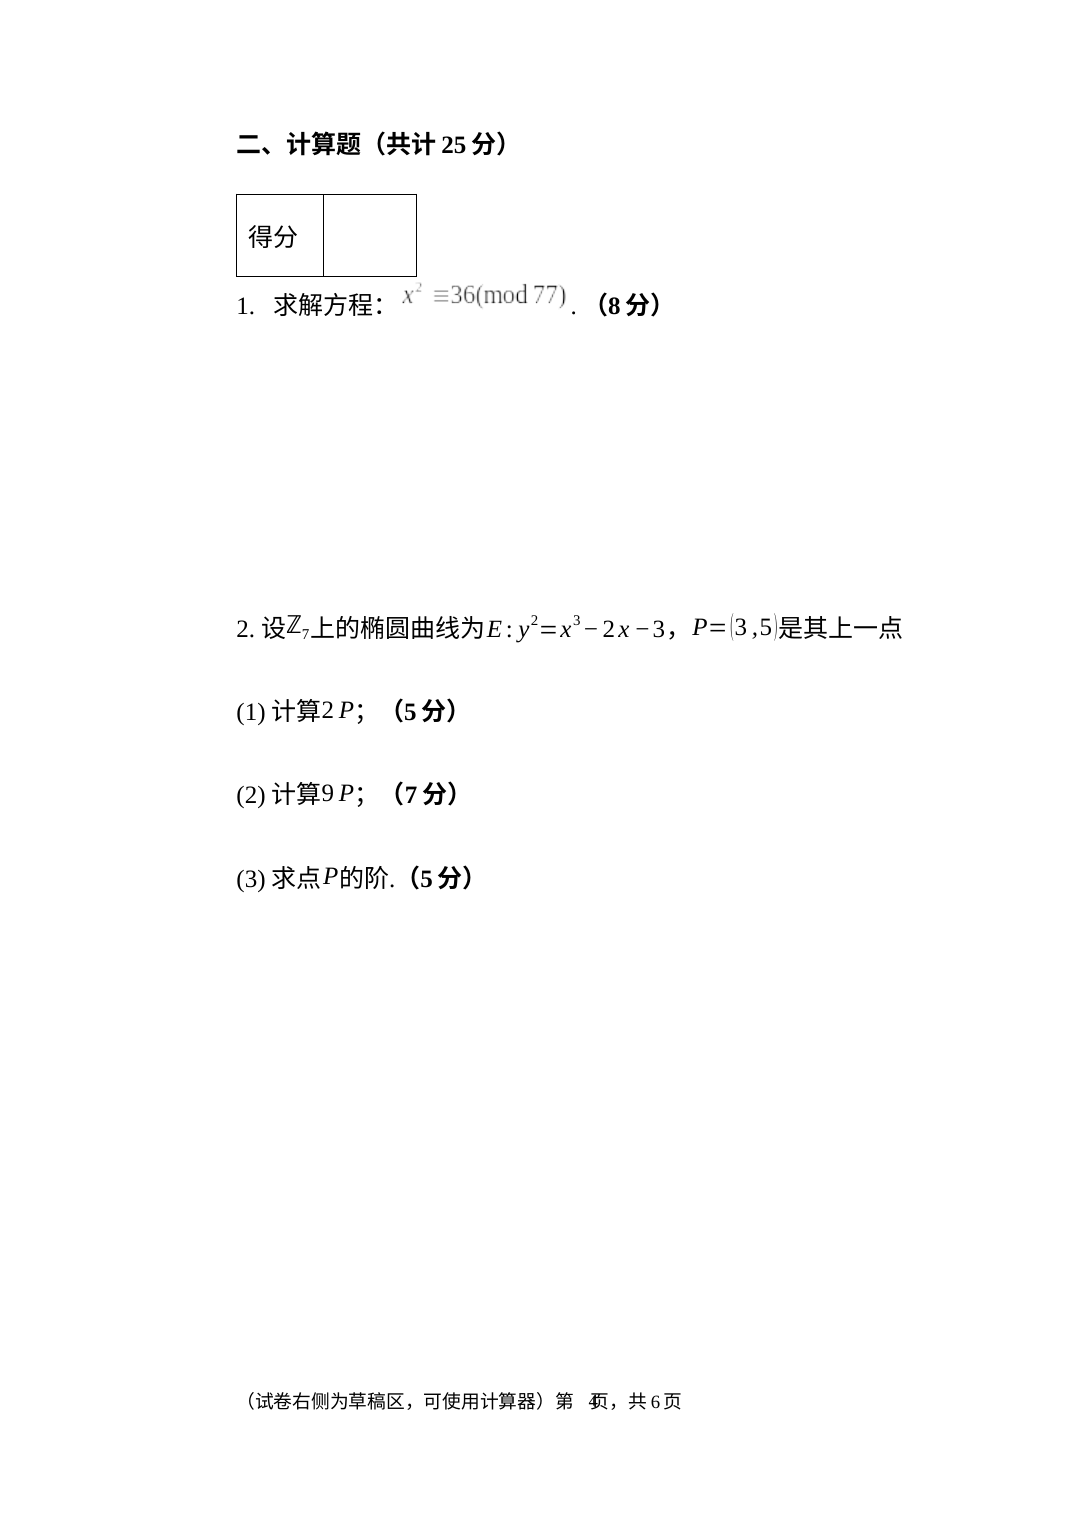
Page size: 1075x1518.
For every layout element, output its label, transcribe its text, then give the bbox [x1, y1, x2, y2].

text (3) 求点的阶.（5分） [236, 844, 986, 909]
text (1) 计算；（5分） [236, 677, 986, 742]
table_header [324, 195, 416, 276]
table_header 得分 [237, 195, 323, 276]
list 求解方程：. （8分） [236, 277, 986, 342]
text 2. 设上的椭圆曲线为，是其上一点 [236, 594, 986, 659]
text (2) 计算；（7分） [236, 761, 986, 826]
text 二、计算题（共计25分） [236, 110, 986, 175]
